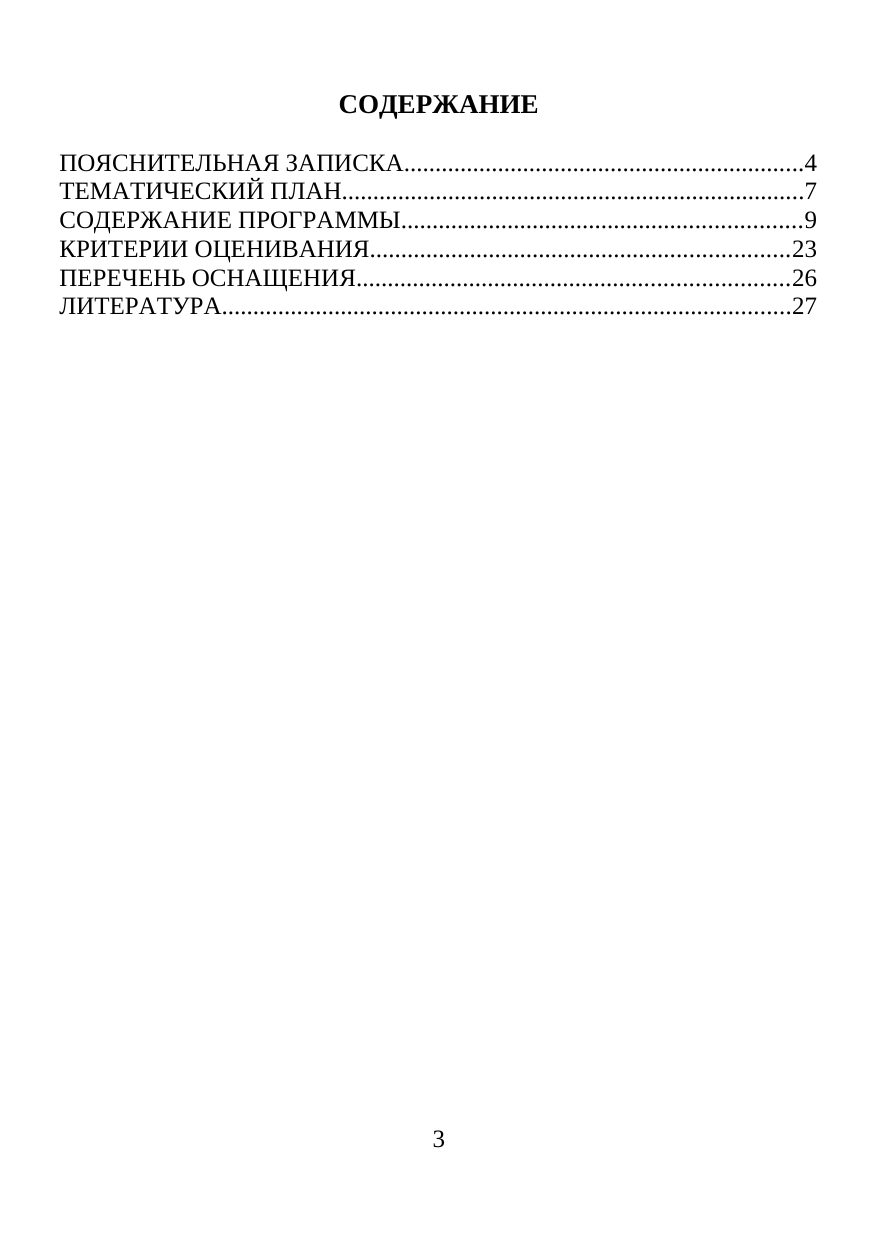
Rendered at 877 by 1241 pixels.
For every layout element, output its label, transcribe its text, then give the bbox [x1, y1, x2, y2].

text ПОЯСНИТЕЛЬНАЯ ЗАПИСКА 4 [59, 148, 818, 176]
text ПЕРЕЧЕНЬ ОСНАЩЕНИЯ 26 [59, 263, 818, 291]
text ТЕМАТИЧЕСКИЙ ПЛАН 7 [59, 176, 818, 205]
text СОДЕРЖАНИЕ [59, 88, 818, 119]
text ЛИТЕРАТУРА 27 [59, 291, 818, 320]
text СОДЕРЖАНИЕ ПРОГРАММЫ 9 [59, 205, 818, 234]
text КРИТЕРИИ ОЦЕНИВАНИЯ 23 [59, 234, 818, 263]
